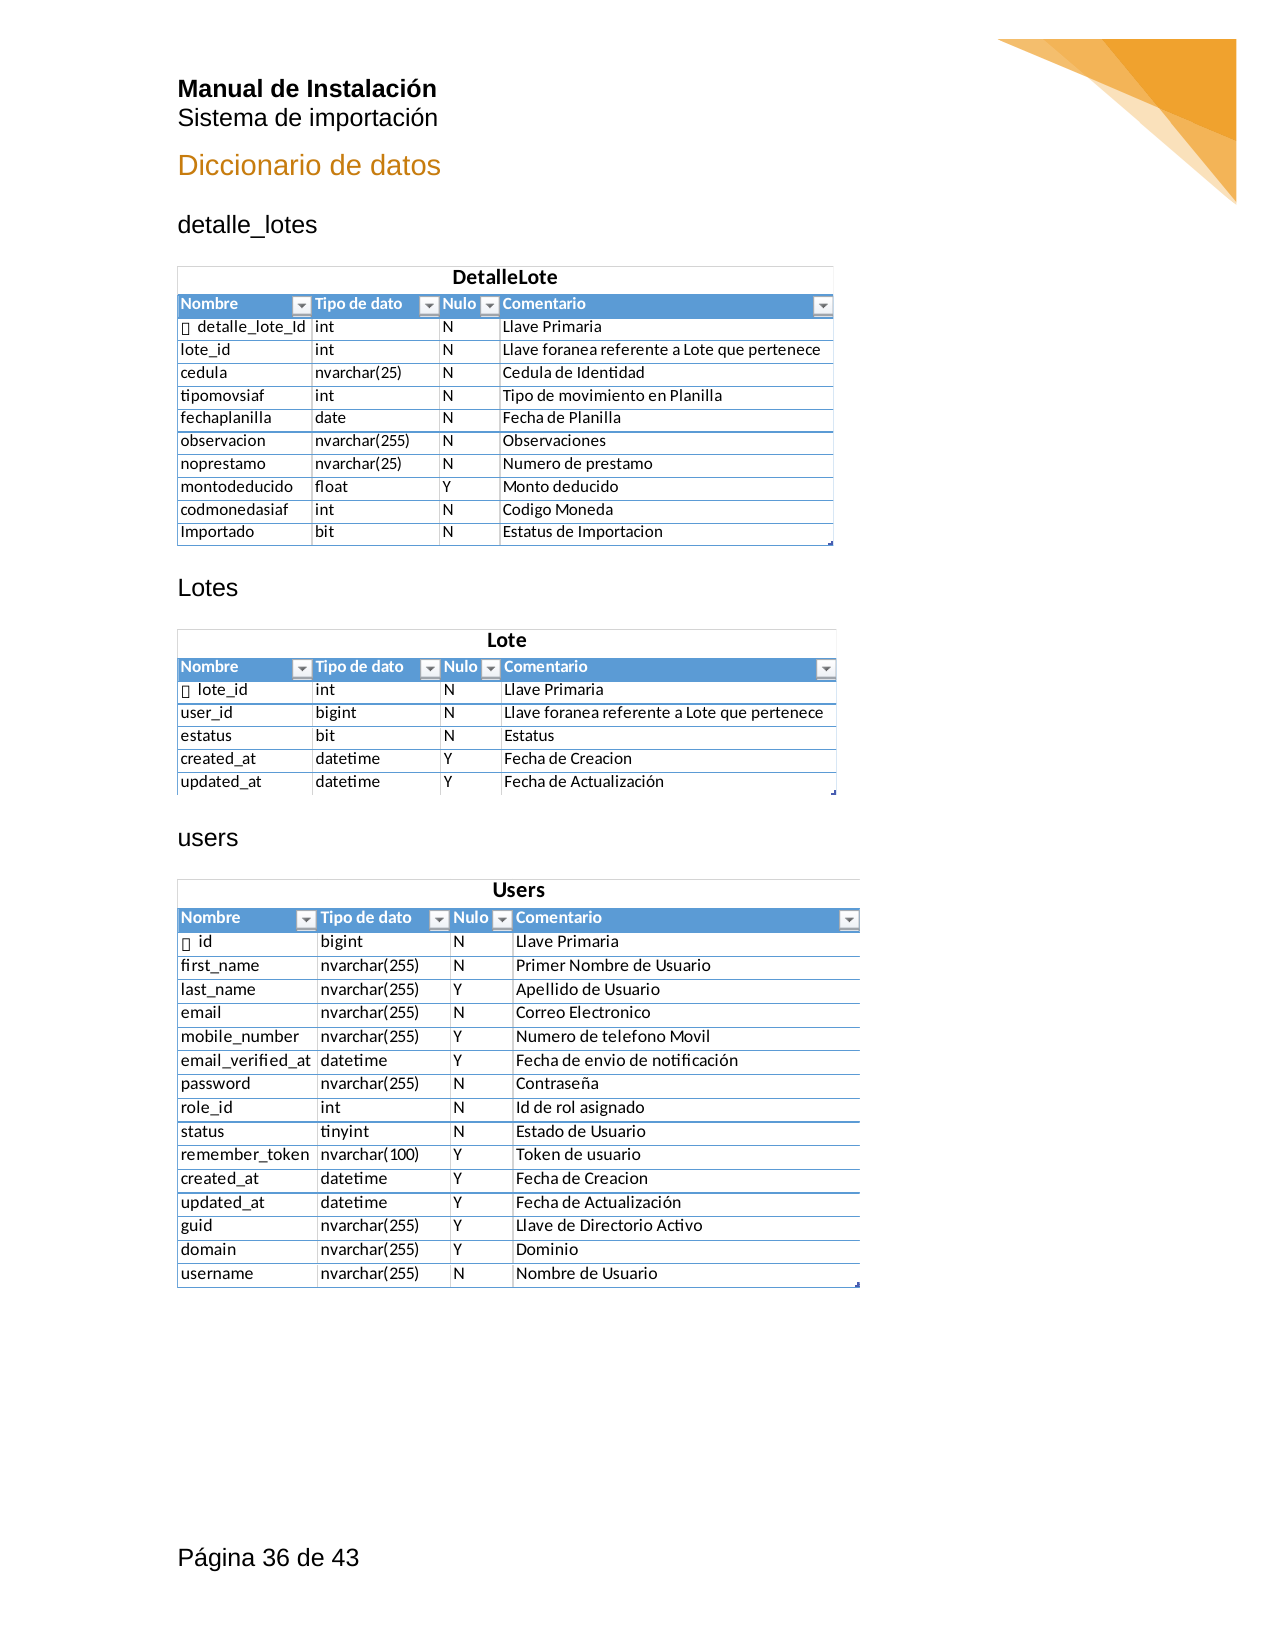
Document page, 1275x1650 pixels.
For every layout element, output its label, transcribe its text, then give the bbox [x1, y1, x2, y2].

text Lotes [177, 573, 1098, 602]
subtitle Diccionario de datos [177, 148, 1098, 181]
picture [997, 39, 1237, 205]
text detalle_lotes [177, 211, 1098, 239]
text users [177, 823, 1098, 852]
